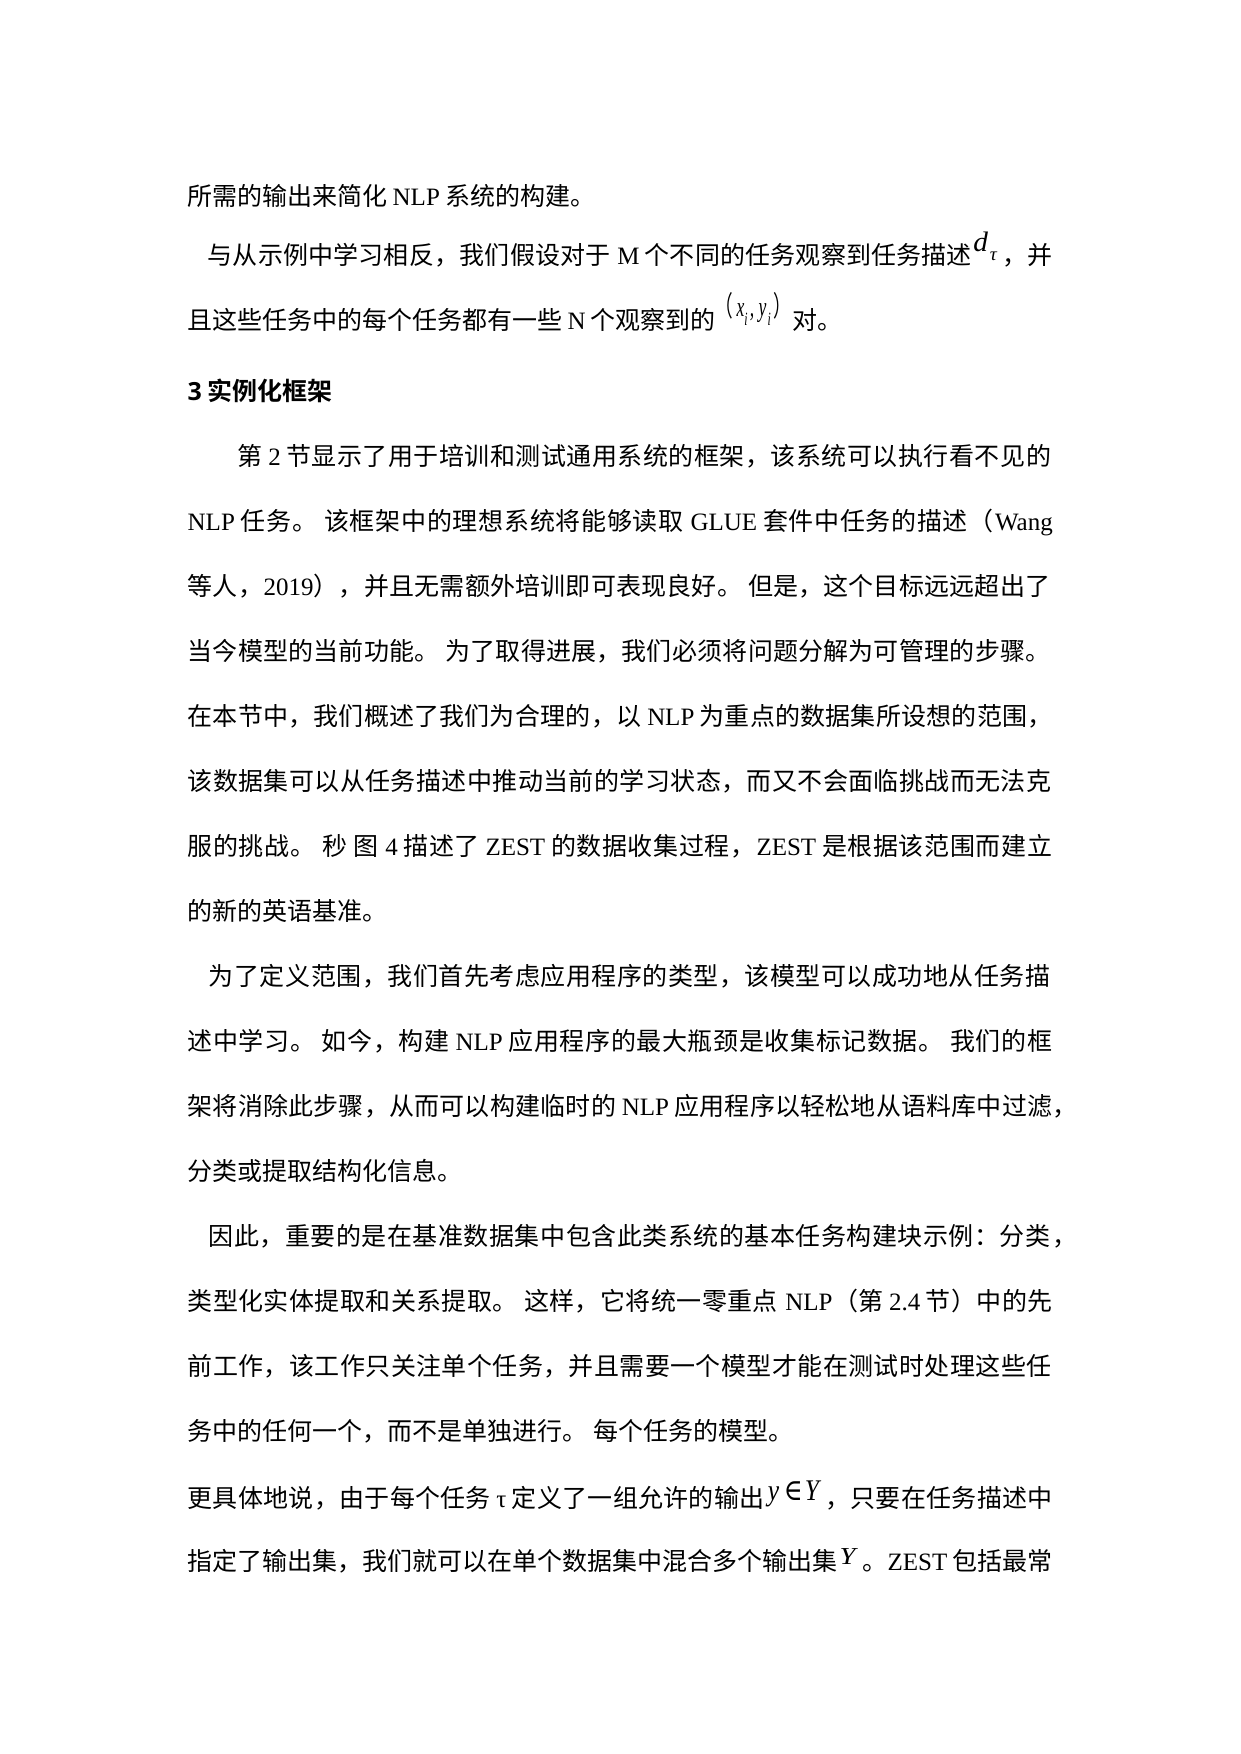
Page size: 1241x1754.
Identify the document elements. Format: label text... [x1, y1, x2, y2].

text 第2节显示了用于培训和测试通用系统的框架，该系统可以执行看不见的NLP任务。 该框架中的理想系统将能够读取GLUE套件中任务的描述（Wang等人，2019），并且无需额外培训即可表现良好。 但是，这个目标远远超出了当今模型的当前功能。 为了取得进展，我们必须将问题分解为可管理的步骤。 在本节中，我们概述了我们为合理的，以NLP为重点的数据集所设想的范围，该数据集可以从任务描述中推动当前的学习状态，而又不会面临挑战而无法克服的挑战。 秒 图4描述了ZEST的数据收集过程，ZEST是根据该范围而建立的新的英语基准。 [187, 422, 1053, 942]
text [187, 162, 1053, 227]
text 因此，重要的是在基准数据集中包含此类系统的基本任务构建块示例：分类，类型化实体提取和关系提取。 这样，它将统一零重点NLP（第2.4节）中的先前工作，该工作只关注单个任务，并且需要一个模型才能在测试时处理这些任务中的任何一个，而不是单独进行。 每个任务的模型。 [187, 1202, 1053, 1462]
text 与从示例中学习相反，我们假设对于M个不同的任务观察到任务描述，并且这些任务中的每个任务都有一些N个观察到的对。 [187, 227, 1053, 357]
text 3实例化框架 [187, 357, 1053, 422]
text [187, 1462, 1053, 1592]
text 为了定义范围，我们首先考虑应用程序的类型，该模型可以成功地从任务描述中学习。 如今，构建NLP应用程序的最大瓶颈是收集标记数据。 我们的框架将消除此步骤，从而可以构建临时的NLP应用程序以轻松地从语料库中过滤，分类或提取结构化信息。 [187, 942, 1053, 1202]
